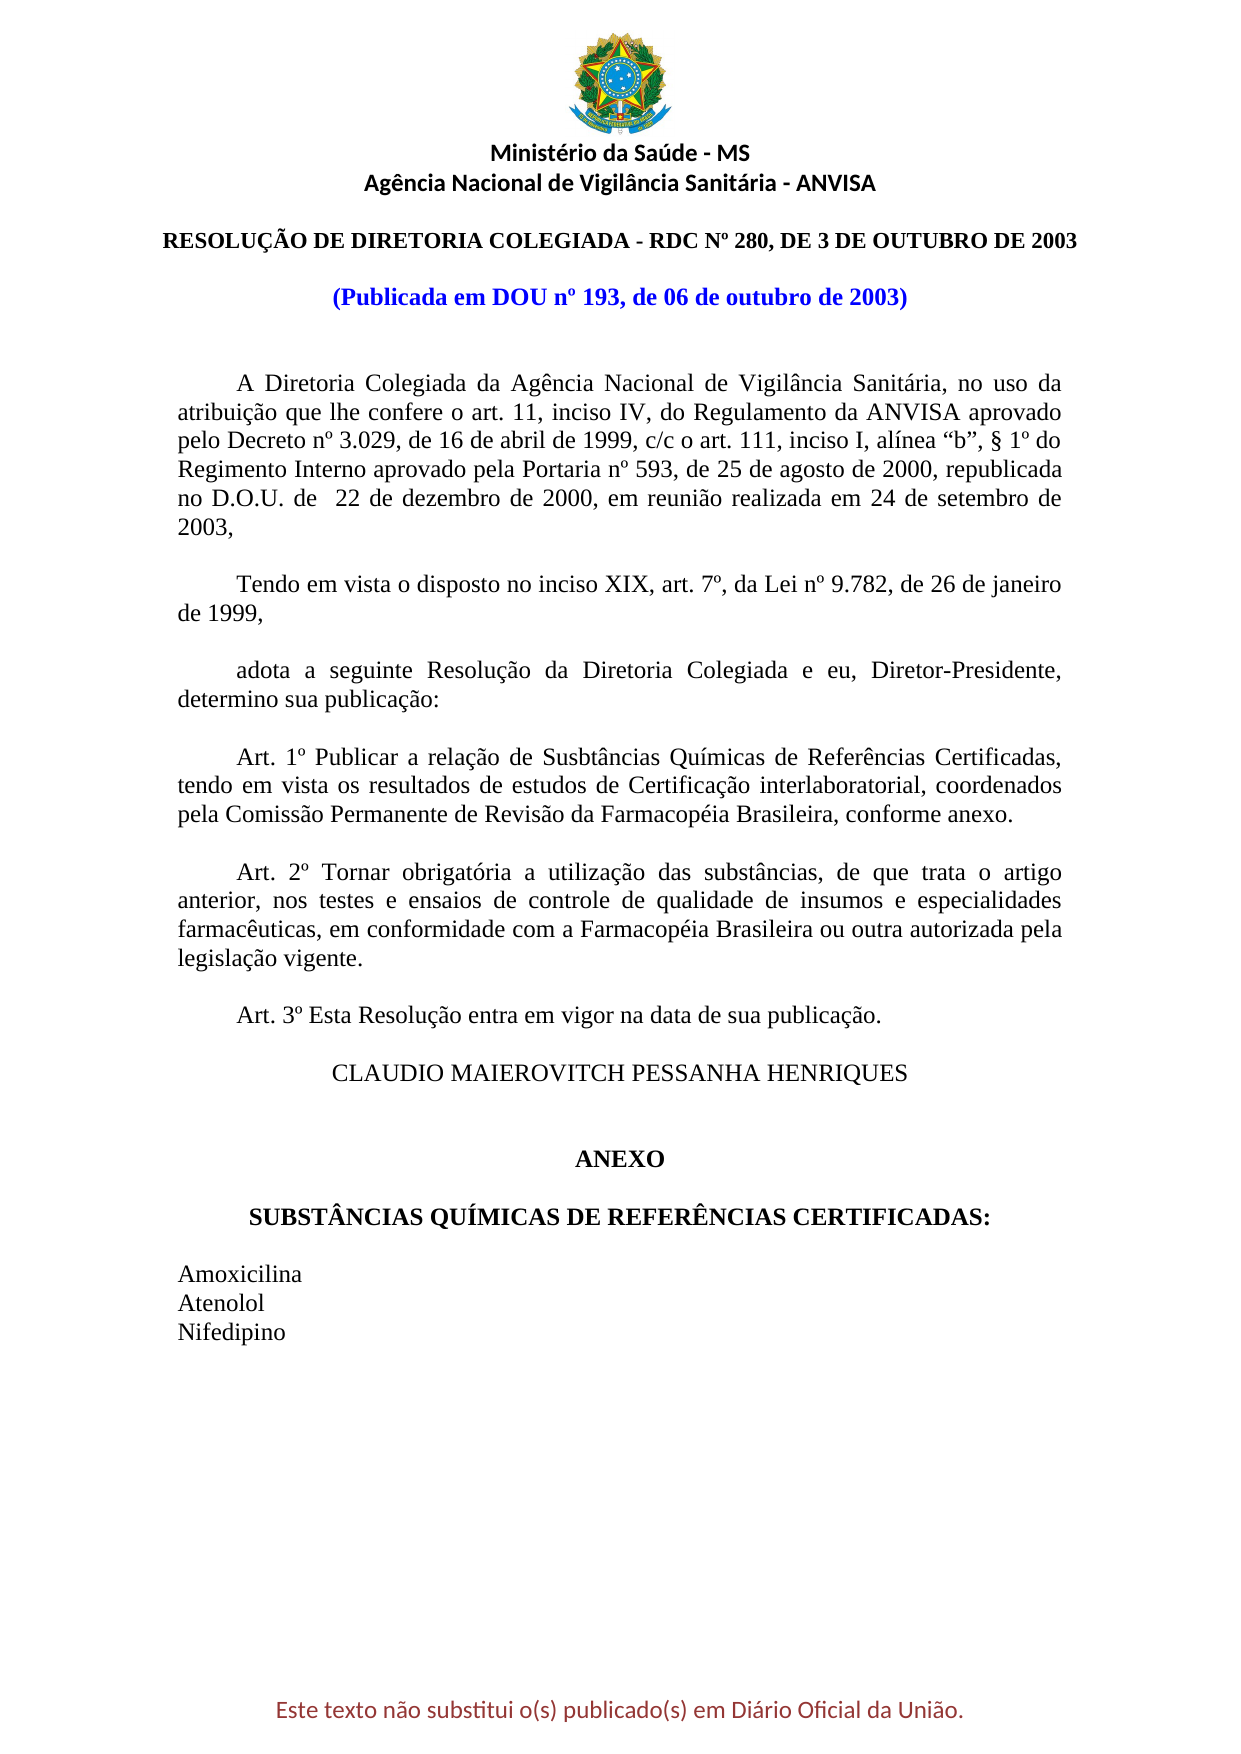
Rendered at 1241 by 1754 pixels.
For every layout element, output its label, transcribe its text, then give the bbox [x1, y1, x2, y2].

text Amoxicilina [177, 1259, 1063, 1288]
text Nifedipino [177, 1317, 1063, 1346]
text SUBSTÂNCIAS QUÍMICAS DE REFERÊNCIAS CERTIFICADAS: [177, 1202, 1063, 1231]
text Atenolol [177, 1288, 1063, 1317]
text Tendo em vista o disposto no inciso XIX, art. 7º, da Lei nº 9.782, de 26 de janeiro de 1999, [177, 569, 1063, 627]
text Art. 3º Esta Resolução entra em vigor na data de sua publicação. [177, 1001, 1063, 1029]
text CLAUDIO MAIEROVITCH PESSANHA HENRIQUES [177, 1058, 1063, 1087]
text ANEXO [177, 1144, 1063, 1173]
text A Diretoria Colegiada da Agência Nacional de Vigilância Sanitária, no uso da atribuição que lhe confere o art. 11, inciso IV, do Regulamento da ANVISA aprovado pelo Decreto nº 3.029, de 16 de abril de 1999, c/c o art. 111, inciso I, alínea “b”, § 1º do Regimento Interno aprovado pela Portaria nº 593, de 25 de agosto de 2000, republicada no D.O.U. de 22 de dezembro de 2000, em reunião realizada em 24 de setembro de 2003, [177, 368, 1063, 541]
text Art. 2º Tornar obrigatória a utilização das substâncias, de que trata o artigo anterior, nos testes e ensaios de controle de qualidade de insumos e especialidades farmacêuticas, em conformidade com a Farmacopéia Brasileira ou outra autorizada pela legislação vigente. [177, 857, 1063, 972]
text (Publicada em DOU nº 193, de 06 de outubro de 2003) [177, 282, 1063, 311]
text RESOLUÇÃO DE DIRETORIA COLEGIADA - RDC Nº 280, DE 3 DE OUTUBRO DE 2003 [148, 227, 1093, 253]
picture [565, 30, 675, 137]
text adota a seguinte Resolução da Diretoria Colegiada e eu, Diretor-Presidente, determino sua publicação: [177, 656, 1063, 713]
text Art. 1º Publicar a relação de Susbtâncias Químicas de Referências Certificadas, tendo em vista os resultados de estudos de Certificação interlaboratorial, coordenados pela Comissão Permanente de Revisão da Farmacopéia Brasileira, conforme anexo. [177, 742, 1063, 828]
